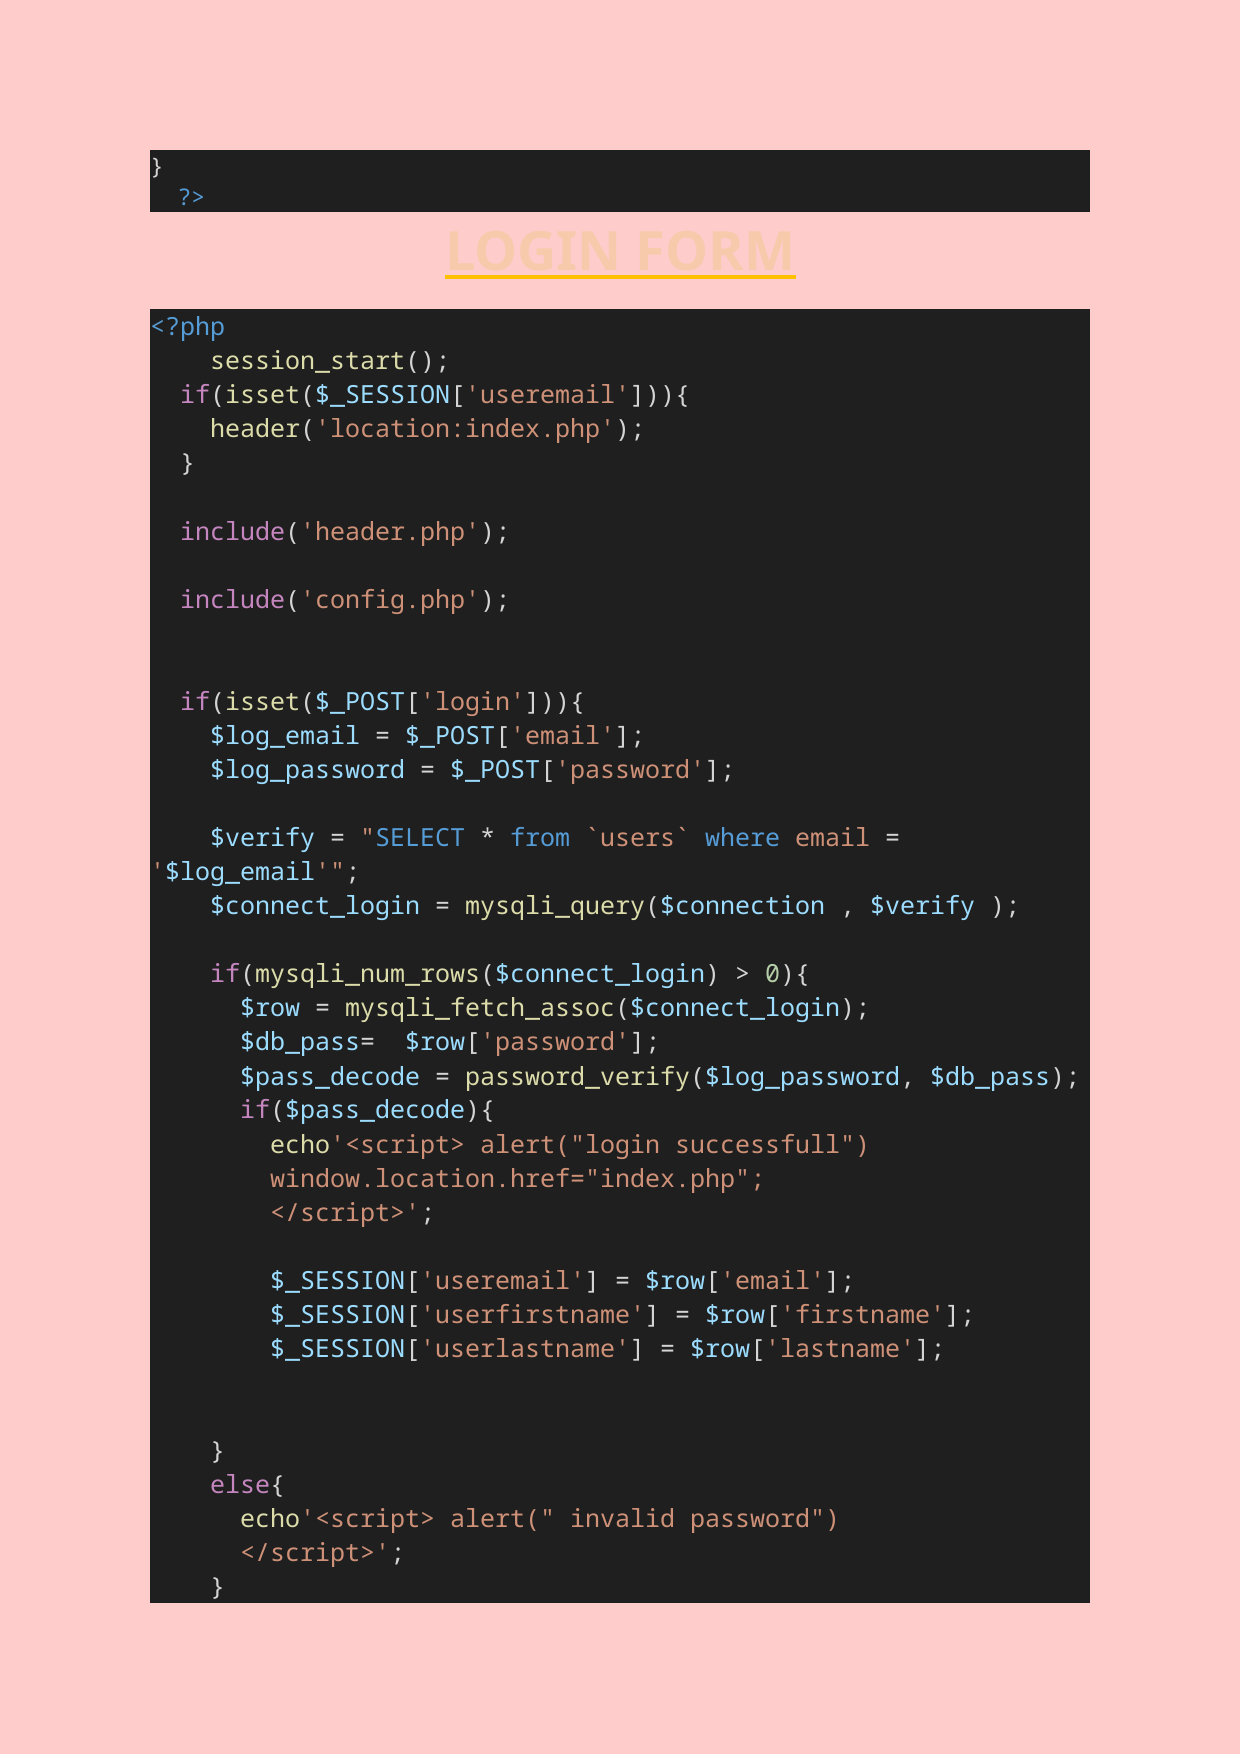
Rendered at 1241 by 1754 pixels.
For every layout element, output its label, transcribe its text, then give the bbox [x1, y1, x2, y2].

text $_SESSION['userlastname'] = $row['lastname']; [150, 1331, 1090, 1365]
text if(isset($_SESSION['useremail'])){ [150, 377, 1090, 411]
text if(isset($_POST['login'])){ [150, 683, 1090, 717]
text $_SESSION['useremail'] = $row['email']; [150, 1262, 1090, 1297]
text header('location:index.php'); [150, 411, 1090, 445]
text $log_password = $_POST['password']; [150, 752, 1090, 786]
text ?> [150, 181, 1090, 212]
text include('header.php'); [150, 513, 1090, 547]
text $row = mysqli_fetch_assoc($connect_login); [150, 990, 1090, 1024]
text echo'<script> alert(" invalid password") [150, 1501, 1090, 1535]
text LOGIN FORM [150, 212, 1090, 286]
text if($pass_decode){ [150, 1092, 1090, 1126]
text $_SESSION['userfirstname'] = $row['firstname']; [150, 1297, 1090, 1331]
text </script>'; [150, 1535, 1090, 1569]
text } [150, 1569, 1090, 1603]
text } [150, 150, 1090, 181]
text window.location.href="index.php"; [150, 1160, 1090, 1194]
text $pass_decode = password_verify($log_password, $db_pass); [150, 1058, 1090, 1092]
text </script>'; [150, 1194, 1090, 1228]
text else{ [150, 1467, 1090, 1501]
text session_start(); [150, 343, 1090, 377]
text } [150, 445, 1090, 479]
text include('config.php'); [150, 581, 1090, 615]
text $connect_login = mysqli_query($connection , $verify ); [150, 888, 1090, 922]
text $log_email = $_POST['email']; [150, 717, 1090, 752]
text echo'<script> alert("login successfull") [150, 1126, 1090, 1160]
text } [150, 1433, 1090, 1467]
text if(mysqli_num_rows($connect_login) > 0){ [150, 956, 1090, 990]
text $db_pass= $row['password']; [150, 1024, 1090, 1058]
text $verify = "SELECT * from `users` where email = '$log_email'"; [150, 820, 1090, 888]
text <?php [150, 309, 1090, 343]
